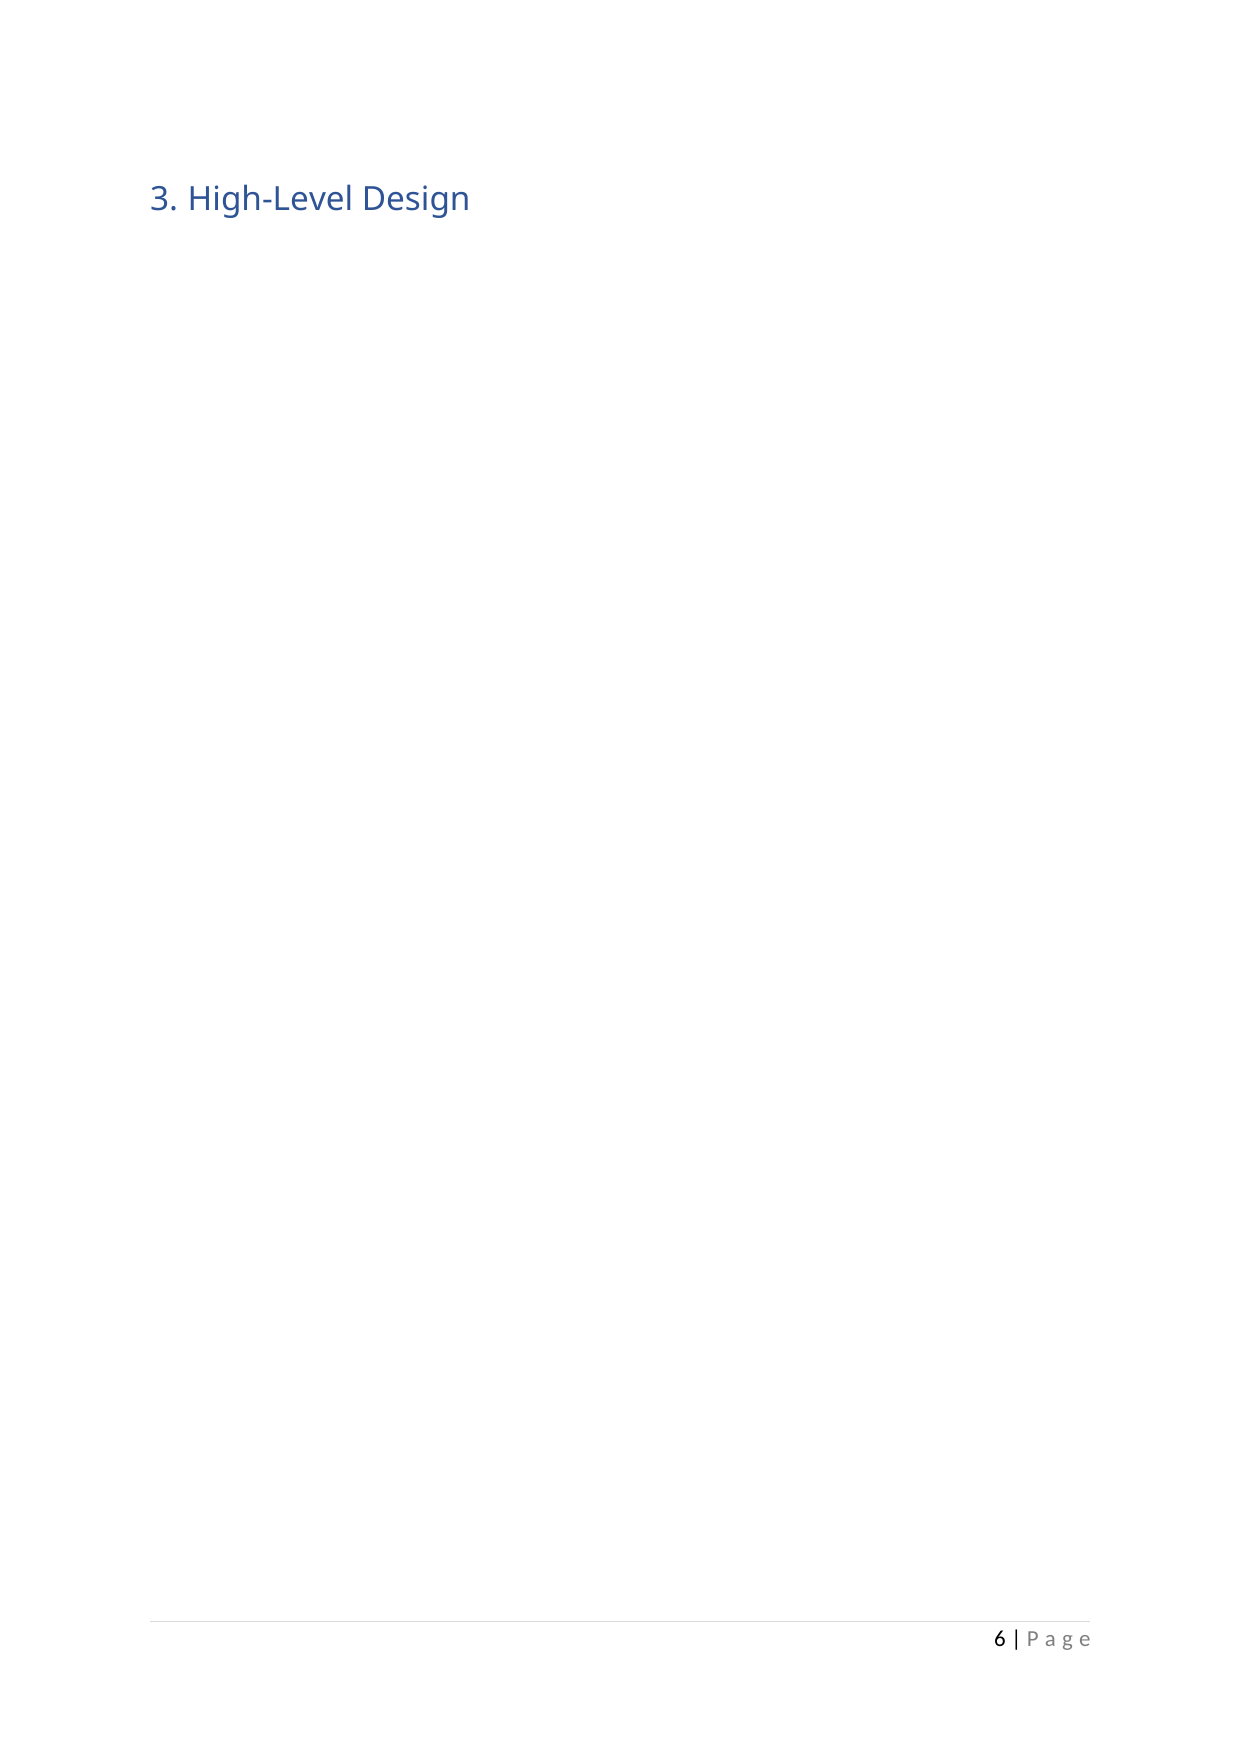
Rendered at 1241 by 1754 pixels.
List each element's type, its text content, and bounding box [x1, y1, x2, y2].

subtitle High-Level Design [150, 175, 1090, 220]
